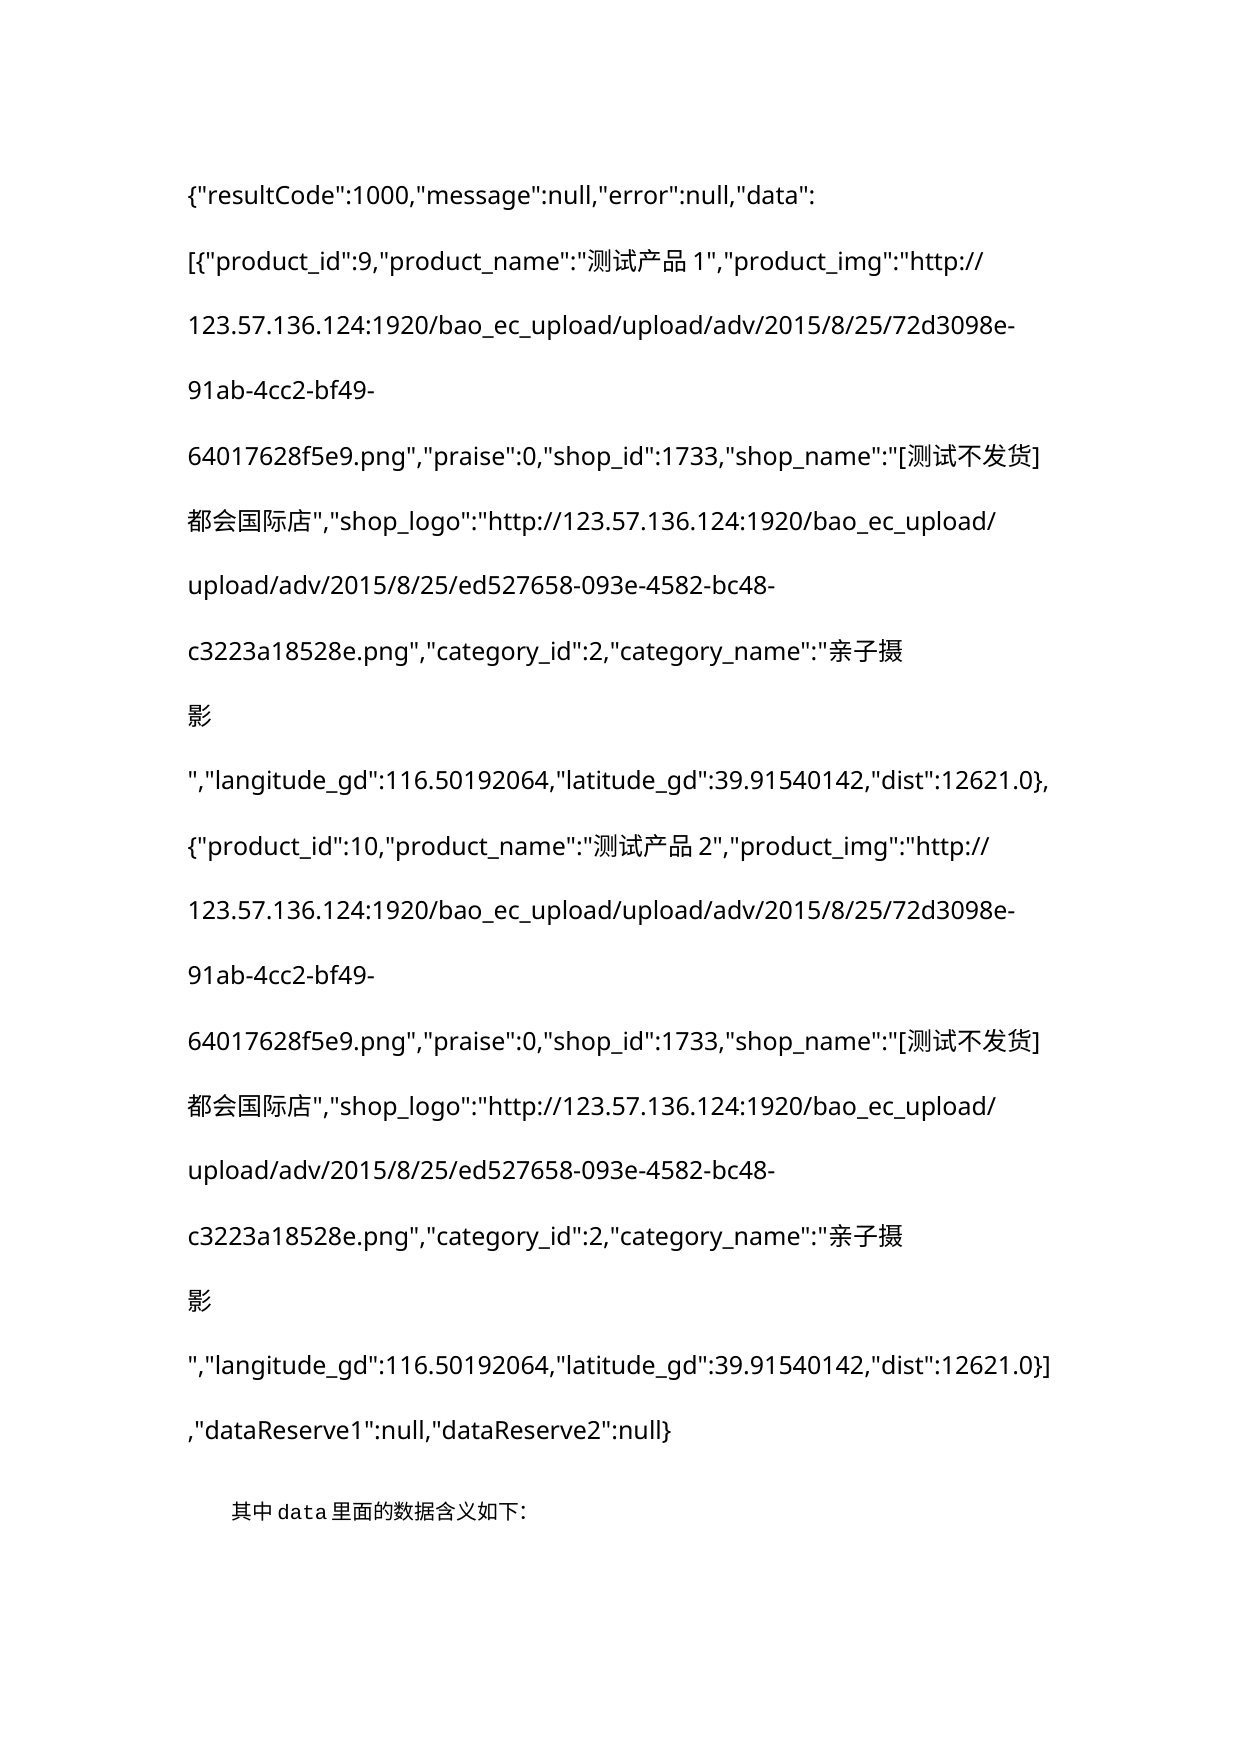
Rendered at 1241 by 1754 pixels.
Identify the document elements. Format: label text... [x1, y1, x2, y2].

text 其中data里面的数据含义如下： [187, 1494, 1053, 1527]
text {"resultCode":1000,"message":null,"error":null,"data":[{"product_id":9,"product_name":"测试产品1","product_img":"http://123.57.136.124:1920/bao_ec_upload/upload/adv/2015/8/25/72d3098e-91ab-4cc2-bf49-64017628f5e9.png","praise":0,"shop_id":1733,"shop_name":"[测试不发货]都会国际店","shop_logo":"http://123.57.136.124:1920/bao_ec_upload/upload/adv/2015/8/25/ed527658-093e-4582-bc48-c3223a18528e.png","category_id":2,"category_name":"亲子摄影","langitude_gd":116.50192064,"latitude_gd":39.91540142,"dist":12621.0},{"product_id":10,"product_name":"测试产品2","product_img":"http://123.57.136.124:1920/bao_ec_upload/upload/adv/2015/8/25/72d3098e-91ab-4cc2-bf49-64017628f5e9.png","praise":0,"shop_id":1733,"shop_name":"[测试不发货]都会国际店","shop_logo":"http://123.57.136.124:1920/bao_ec_upload/upload/adv/2015/8/25/ed527658-093e-4582-bc48-c3223a18528e.png","category_id":2,"category_name":"亲子摄影","langitude_gd":116.50192064,"latitude_gd":39.91540142,"dist":12621.0}],"dataReserve1":null,"dataReserve2":null} [187, 162, 1053, 1462]
